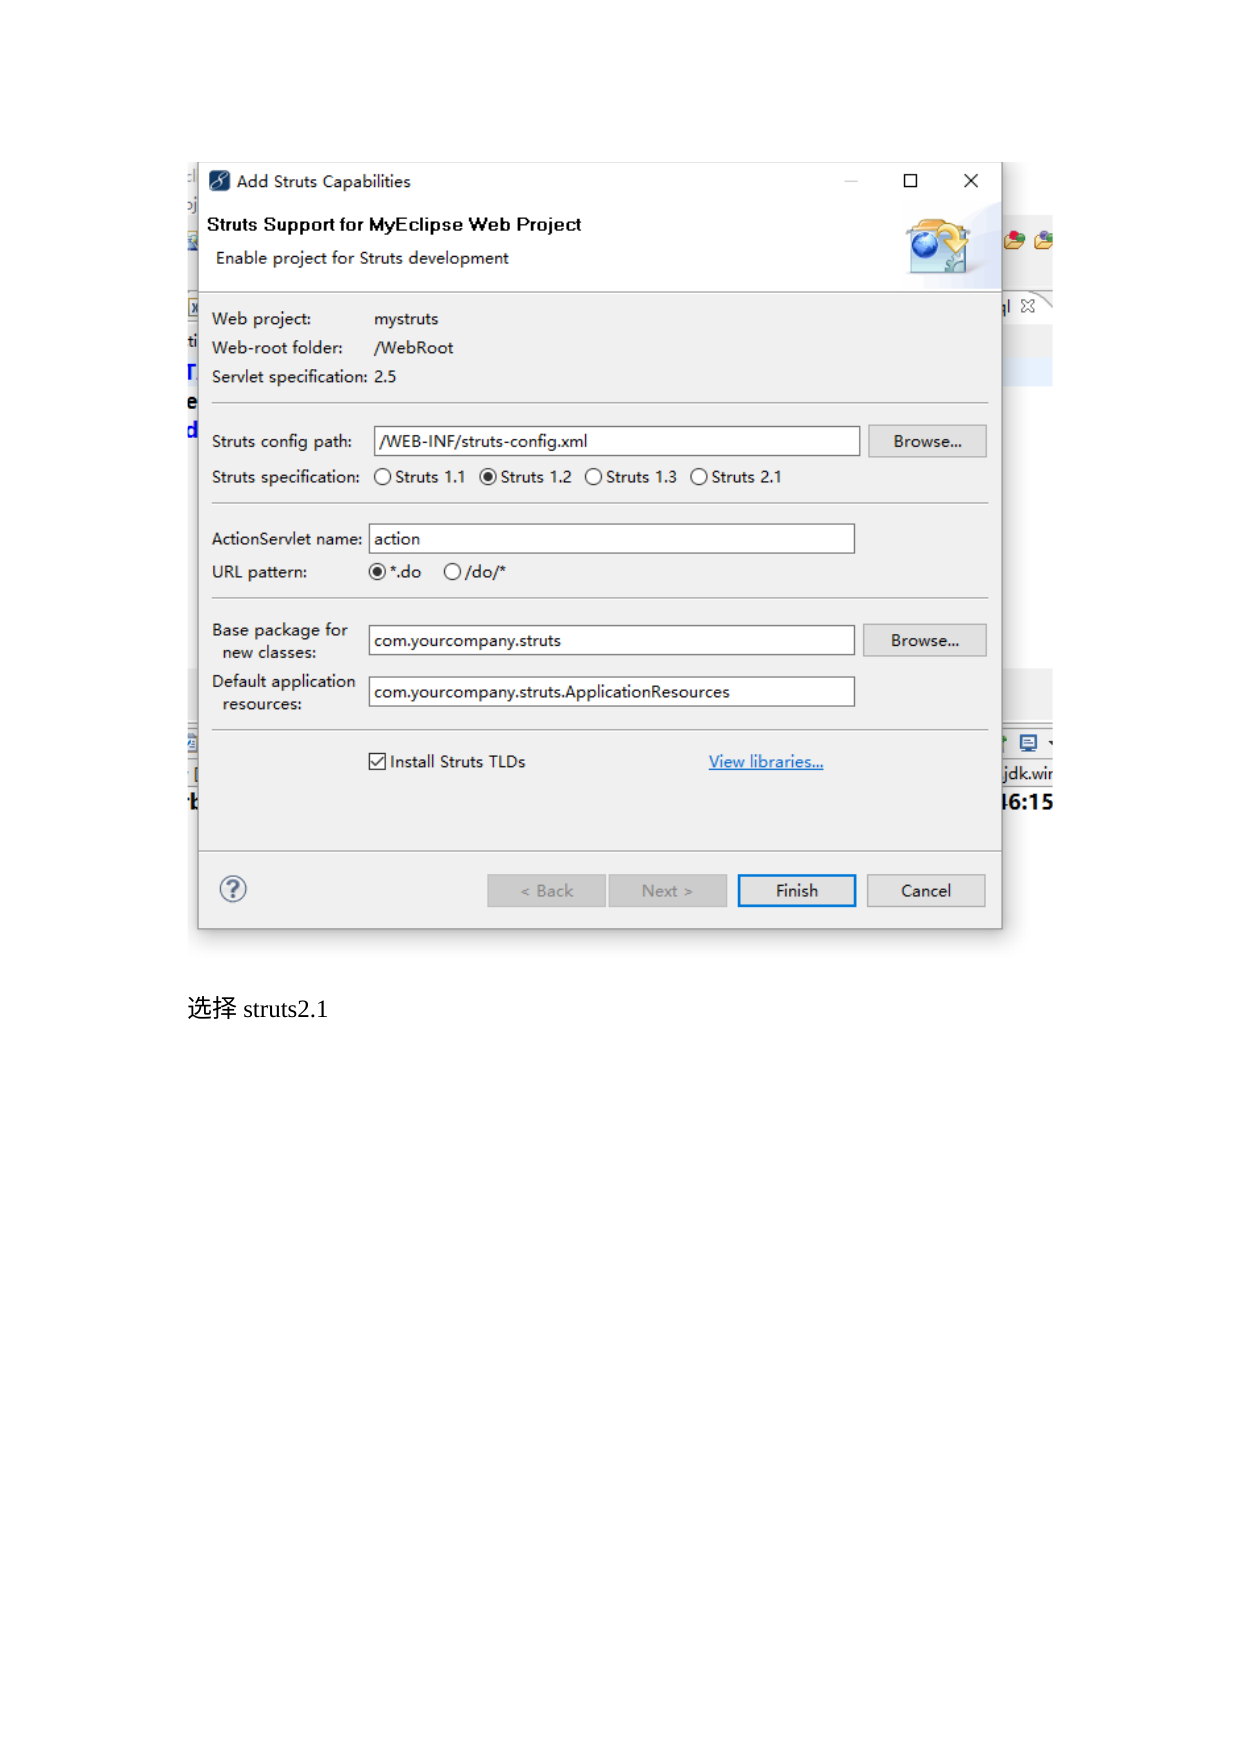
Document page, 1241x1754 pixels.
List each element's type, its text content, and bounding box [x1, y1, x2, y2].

text 选择 struts2.1 [187, 974, 1053, 1039]
